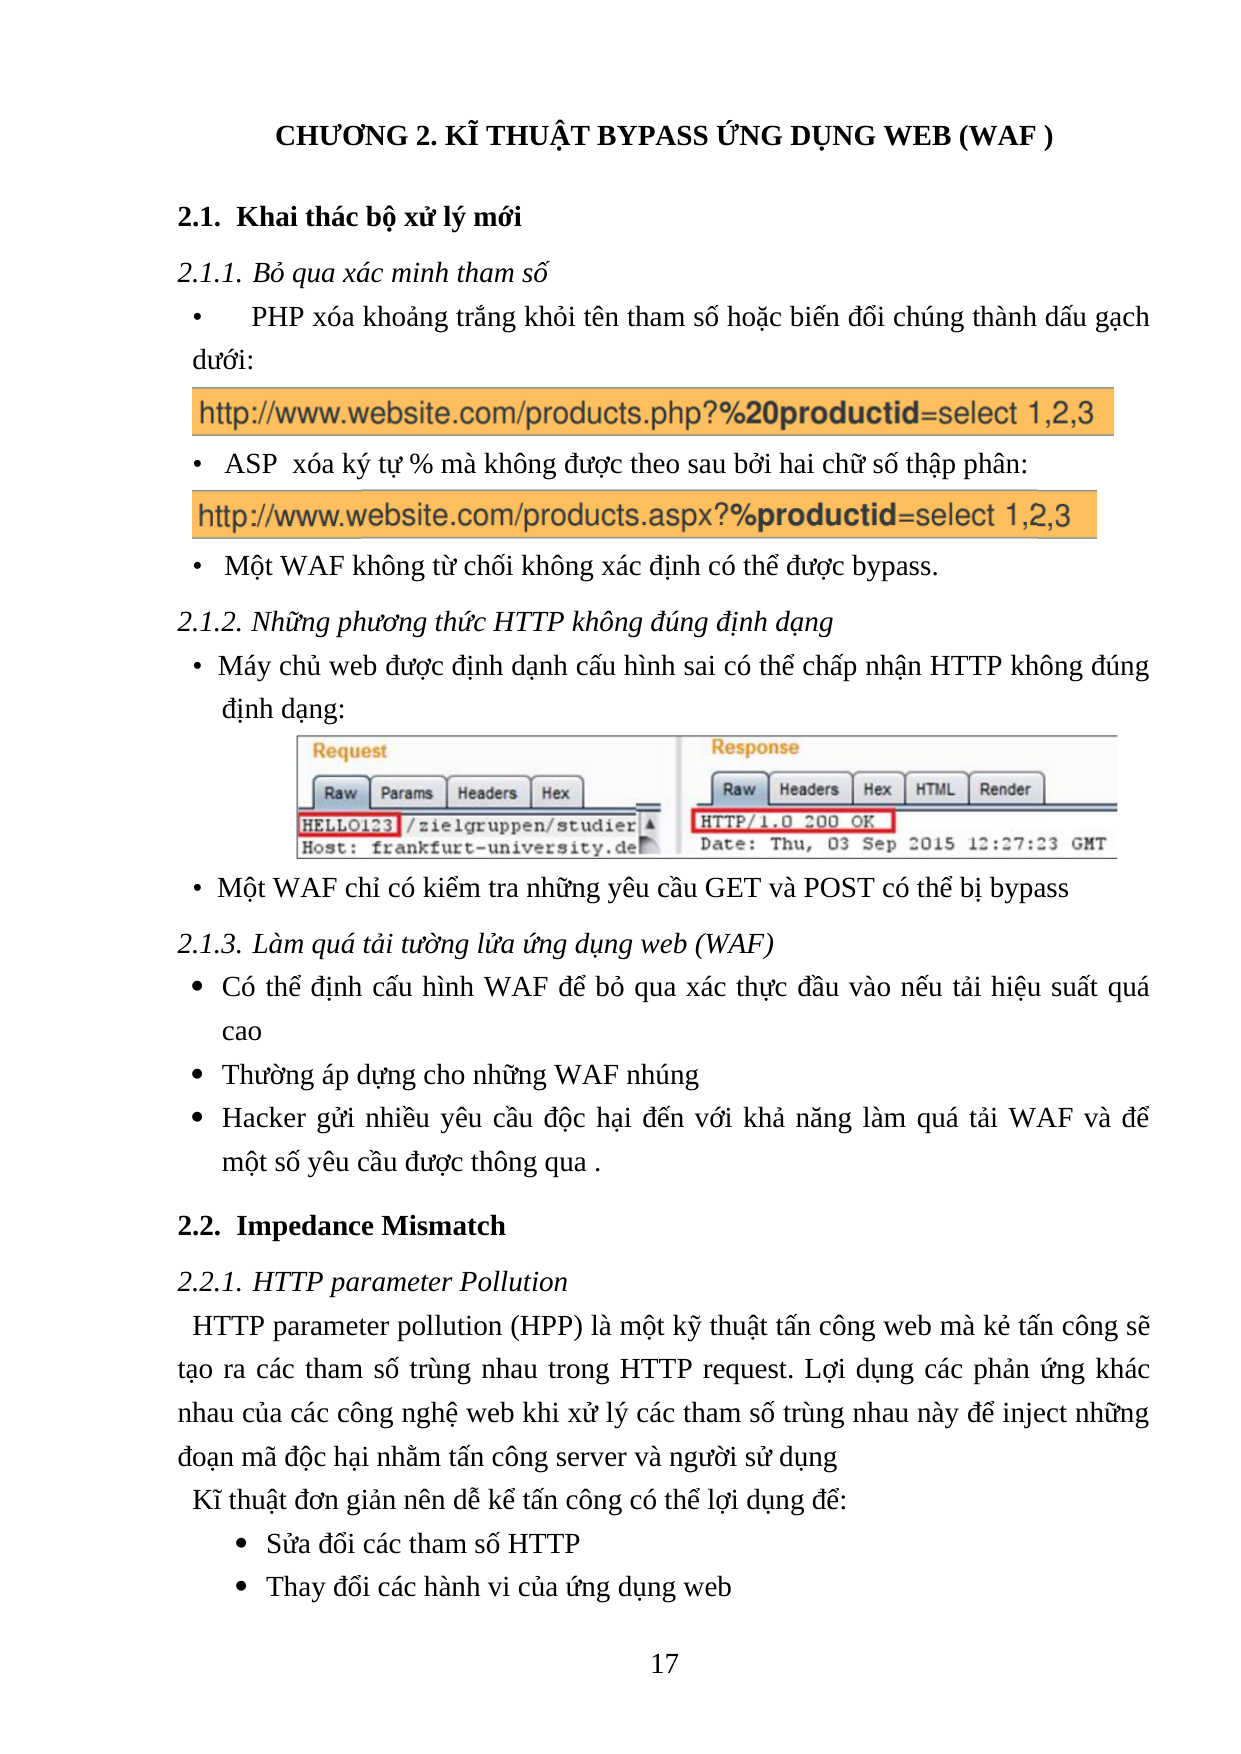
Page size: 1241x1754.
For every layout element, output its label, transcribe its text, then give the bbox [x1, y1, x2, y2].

subtitle kĩ thuật bypass ứng dụng web (WAF ) [177, 118, 1152, 152]
list Sửa đổi các tham số HTTP [236, 1526, 1152, 1559]
list Hacker gửi nhiều yêu cầu độc hại đến với khả năng làm quá tải WAF và để một số yêu cầu được thông qua . [192, 1100, 1152, 1178]
subtitle Làm quá tải tường lửa ứng dụng web (WAF) [177, 926, 1152, 959]
text • ASP xóa ký tự % mà không được theo sau bởi hai chữ số thập phân: [192, 446, 1152, 479]
list Thay đổi các hành vi của ứng dụng web [236, 1569, 1152, 1603]
subtitle HTTP parameter Pollution [177, 1264, 1152, 1298]
picture [192, 489, 1098, 539]
list Thường áp dựng cho những WAF nhúng [192, 1057, 1152, 1090]
text • Một WAF không từ chối không xác định có thể được bypass. [192, 548, 1152, 582]
list Có thể định cấu hình WAF để bỏ qua xác thực đầu vào nếu tải hiệu suất quá cao [192, 969, 1152, 1047]
text • PHP xóa khoảng trắng khỏi tên tham số hoặc biến đổi chúng thành dấu gạch dưới: [192, 299, 1152, 376]
text Kĩ thuật đơn giản nên dễ kể tấn công có thể lợi dụng để: [177, 1482, 1152, 1516]
subtitle Bỏ qua xác minh tham số [177, 255, 1152, 289]
subtitle Impedance Mismatch [177, 1208, 1152, 1242]
text • Một WAF chỉ có kiểm tra những yêu cầu GET và POST có thể bị bypass [192, 870, 1152, 903]
text • Máy chủ web được định dạnh cấu hình sai có thể chấp nhận HTTP không đúng định dạng: [192, 648, 1152, 725]
subtitle Những phương thức HTTP không đúng định dạng [177, 604, 1152, 638]
text HTTP parameter pollution (HPP) là một kỹ thuật tấn công web mà kẻ tấn công sẽ tạo ra các tham số trùng nhau trong HTTP request. Lợi dụng các phản ứng khác nhau của các công nghệ web khi xử lý các tham số trùng nhau này để inject những đoạn mã độc hại nhằm tấn công server và người sử dụng [177, 1308, 1152, 1472]
picture [295, 735, 1118, 860]
picture [192, 385, 1114, 436]
subtitle Khai thác bộ xử lý mới [177, 199, 1152, 233]
